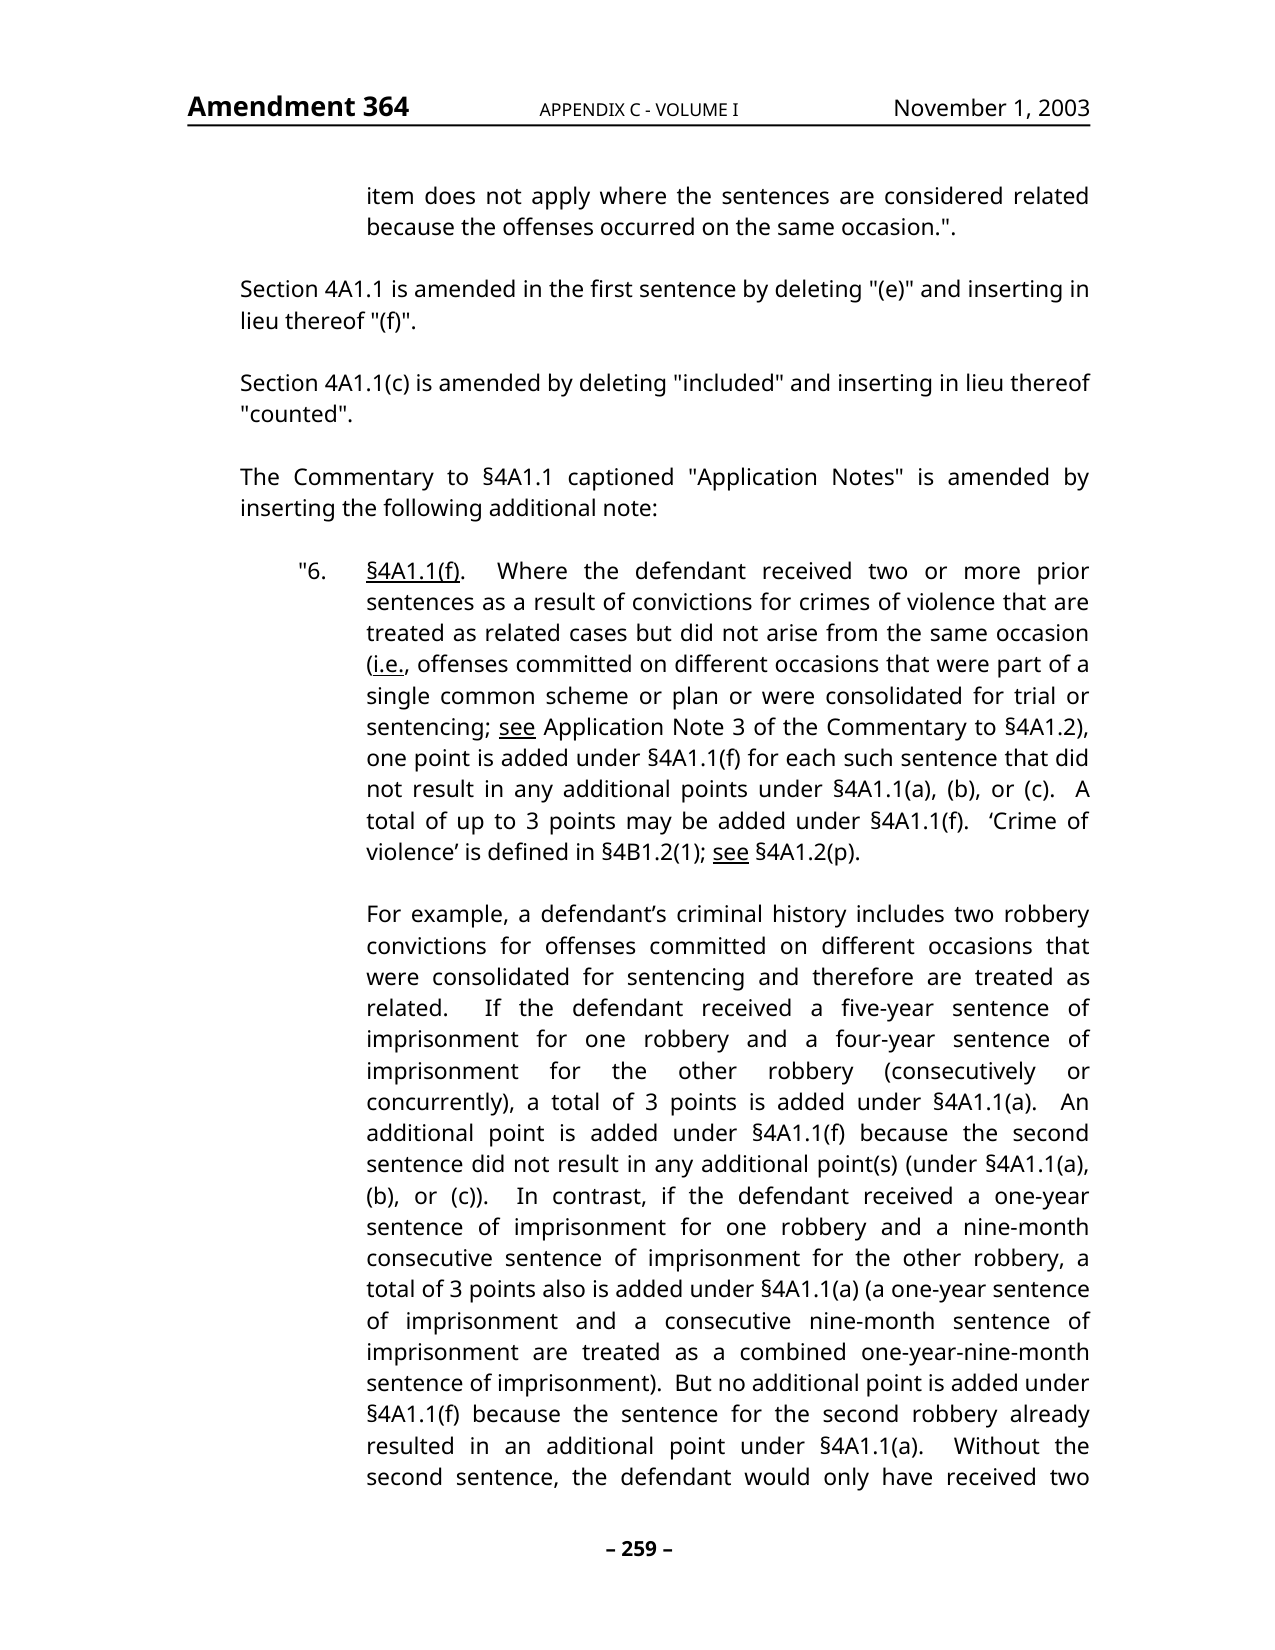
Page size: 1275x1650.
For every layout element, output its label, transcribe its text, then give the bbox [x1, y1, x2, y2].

text "6. §4A1.1(f). Where the defendant received two or more prior sentences as a result of convictions for crimes of violence that are treated as related cases but did not arise from the same occasion (i.e., offenses committed on different occasions that were part of a single common scheme or plan or were consolidated for trial or sentencing; see Application Note 3 of the Commentary to §4A1.2), one point is added under §4A1.1(f) for each such sentence that did not result in any additional points under §4A1.1(a), (b), or (c). A total of up to 3 points may be added under §4A1.1(f). ‘Crime of violence’ is defined in §4B1.2(1); see §4A1.2(p). [298, 555, 1091, 867]
text Section 4A1.1 is amended in the first sentence by deleting "(e)" and inserting in lieu thereof "(f)". [240, 273, 1091, 336]
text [366, 898, 1091, 1492]
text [298, 180, 1091, 242]
text Section 4A1.1(c) is amended by deleting "included" and inserting in lieu thereof "counted". [240, 367, 1091, 430]
text The Commentary to §4A1.1 captioned "Application Notes" is amended by inserting the following additional note: [240, 461, 1091, 523]
